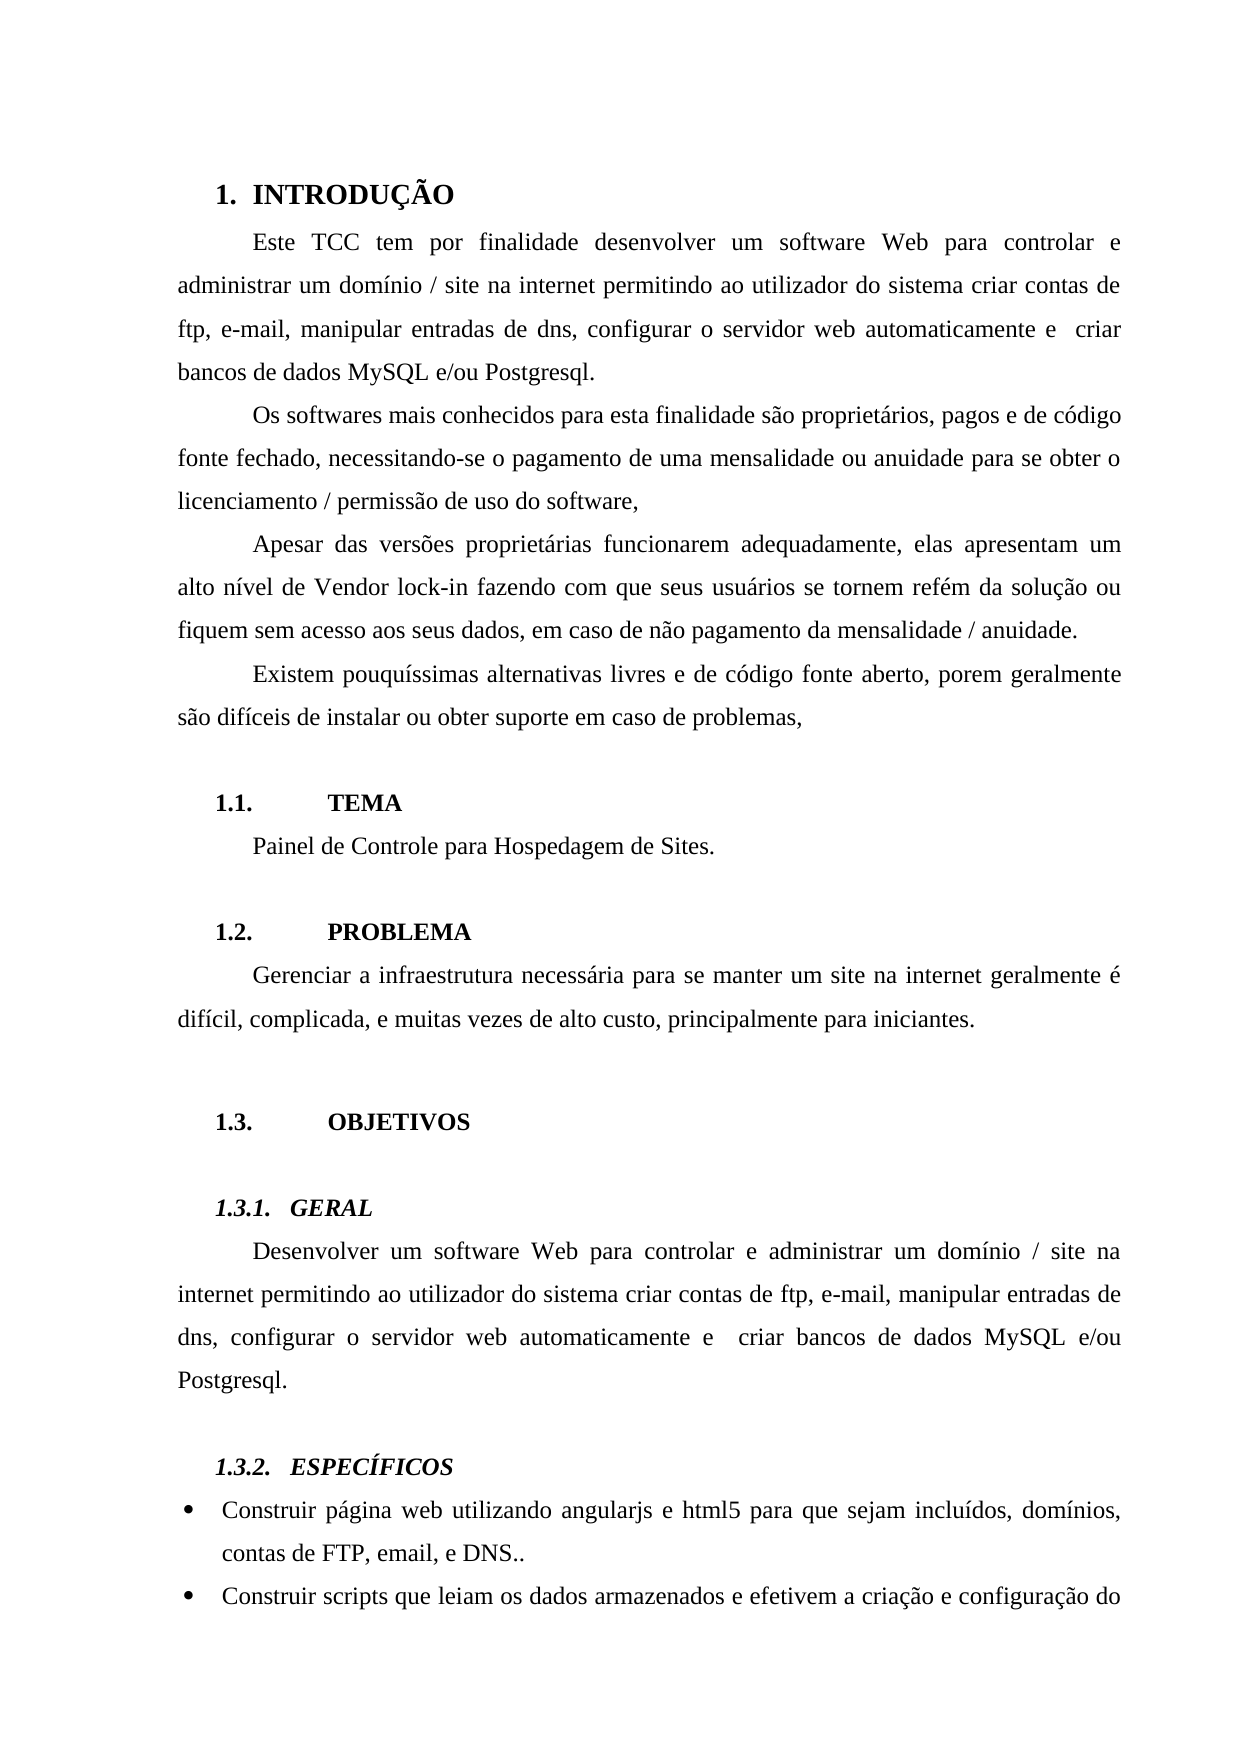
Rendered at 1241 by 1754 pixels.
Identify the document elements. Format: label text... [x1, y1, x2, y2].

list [184, 1581, 1122, 1610]
subtitle ESPECÍFICOS [215, 1452, 1122, 1480]
subtitle OBJETIVOS [215, 1107, 1122, 1135]
list Construir página web utilizando angularjs e html5 para que sejam incluídos, domínios, contas de FTP, email, e DNS.. [184, 1495, 1122, 1567]
text Este TCC tem por finalidade desenvolver um software Web para controlar e administrar um domínio / site na internet permitindo ao utilizador do sistema criar contas de ftp, e-mail, manipular entradas de dns, configurar o servidor web automaticamente e criar bancos de dados MySQL e/ou Postgresql. [177, 227, 1122, 386]
subtitle PROBLEMA [215, 917, 1122, 946]
subtitle INTRODUÇÃO [215, 177, 1122, 211]
text Desenvolver um software Web para controlar e administrar um domínio / site na internet permitindo ao utilizador do sistema criar contas de ftp, e-mail, manipular entradas de dns, configurar o servidor web automaticamente e criar bancos de dados MySQL e/ou Postgresql. [177, 1236, 1122, 1394]
text Painel de Controle para Hospedagem de Sites. [177, 831, 1122, 860]
subtitle TEMA [215, 788, 1122, 817]
list Gerenciar a infraestrutura necessária para se manter um site na internet geralmente é difícil, complicada, e muitas vezes de alto custo, principalmente para iniciantes. [177, 961, 1122, 1032]
subtitle GERAL [215, 1193, 1122, 1222]
text Apesar das versões proprietárias funcionarem adequadamente, elas apresentam um alto nível de Vendor lock-in fazendo com que seus usuários se tornem refém da solução ou fiquem sem acesso aos seus dados, em caso de não pagamento da mensalidade / anuidade. [177, 529, 1122, 644]
text Existem pouquíssimas alternativas livres e de código fonte aberto, porem geralmente são difíceis de instalar ou obter suporte em caso de problemas, [177, 659, 1122, 731]
text Os softwares mais conhecidos para esta finalidade são proprietários, pagos e de código fonte fechado, necessitando-se o pagamento de uma mensalidade ou anuidade para se obter o licenciamento / permissão de uso do software, [177, 400, 1122, 515]
